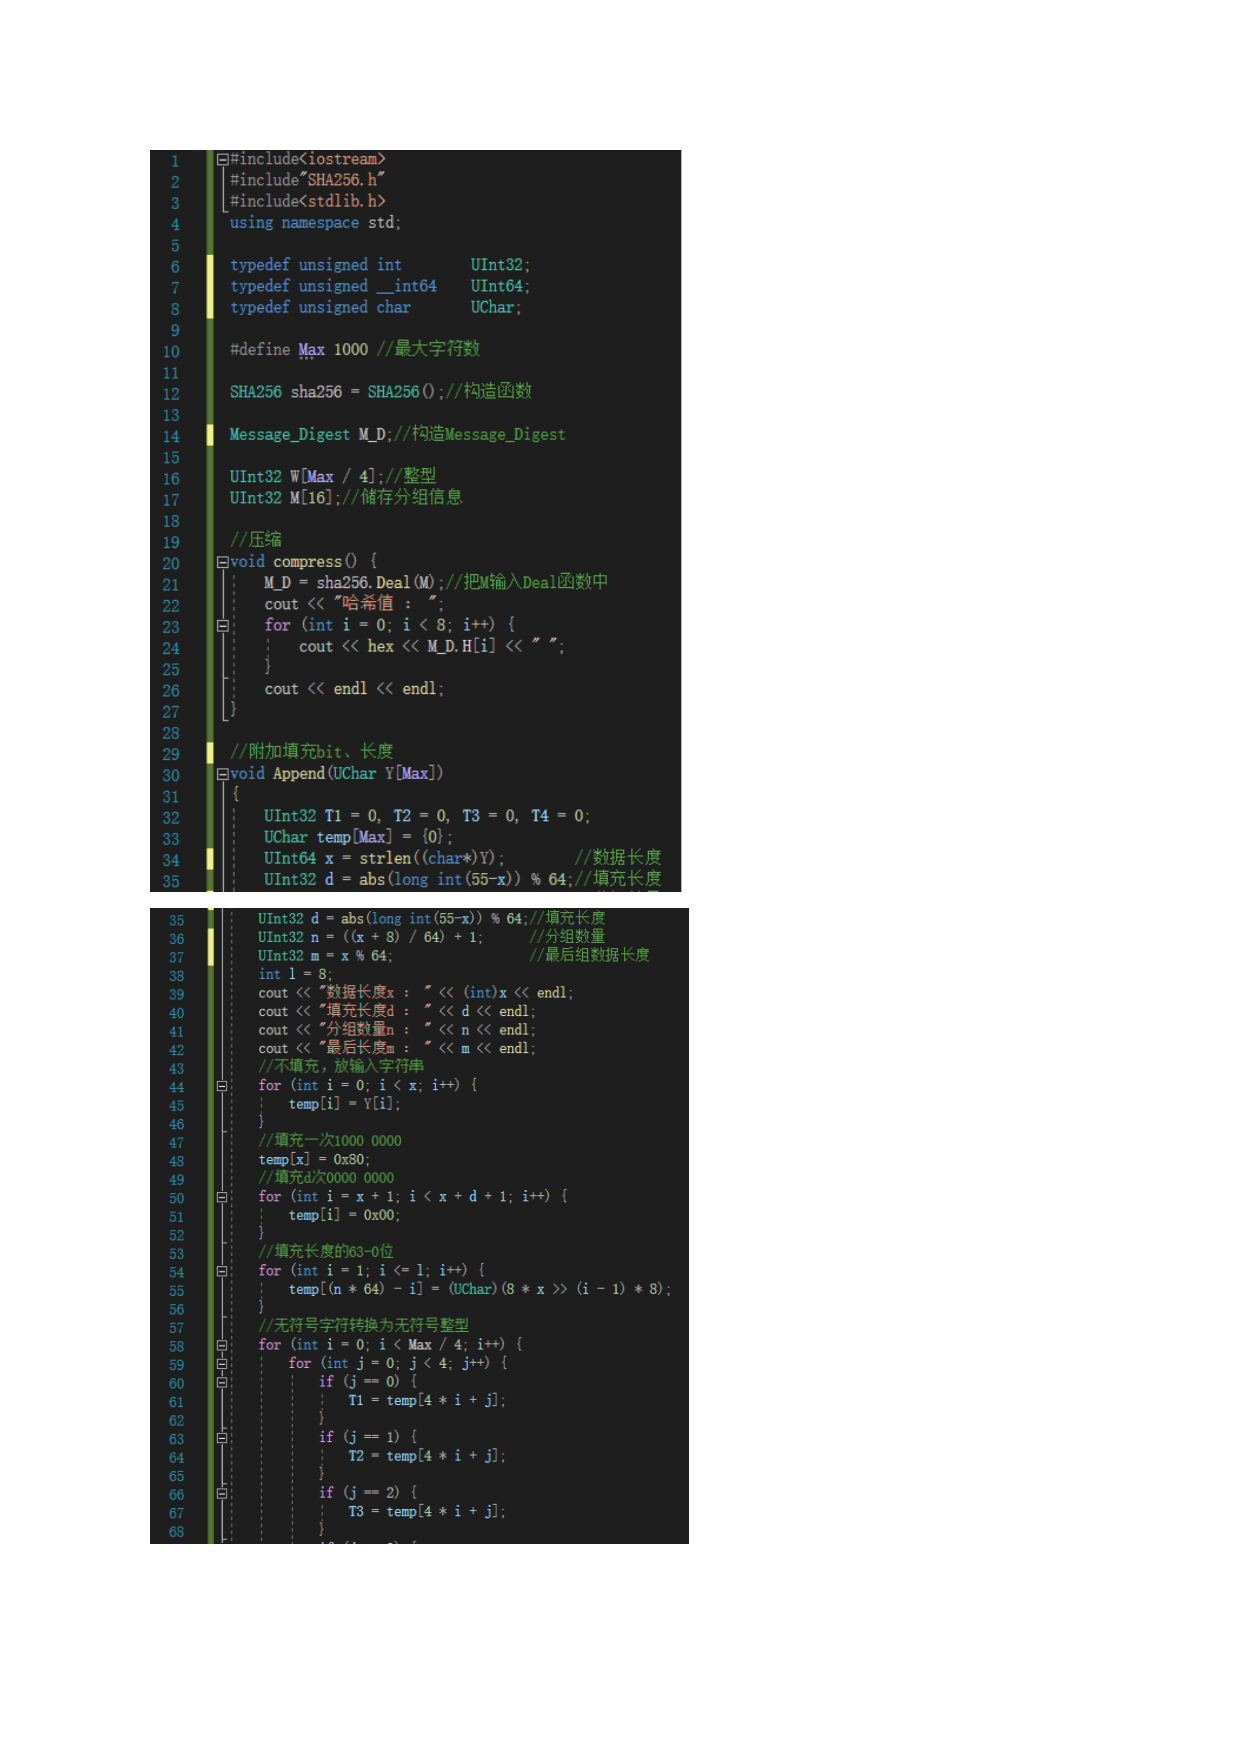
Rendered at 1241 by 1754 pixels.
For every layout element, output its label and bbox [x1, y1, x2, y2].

picture [150, 908, 689, 1544]
picture [150, 150, 682, 892]
